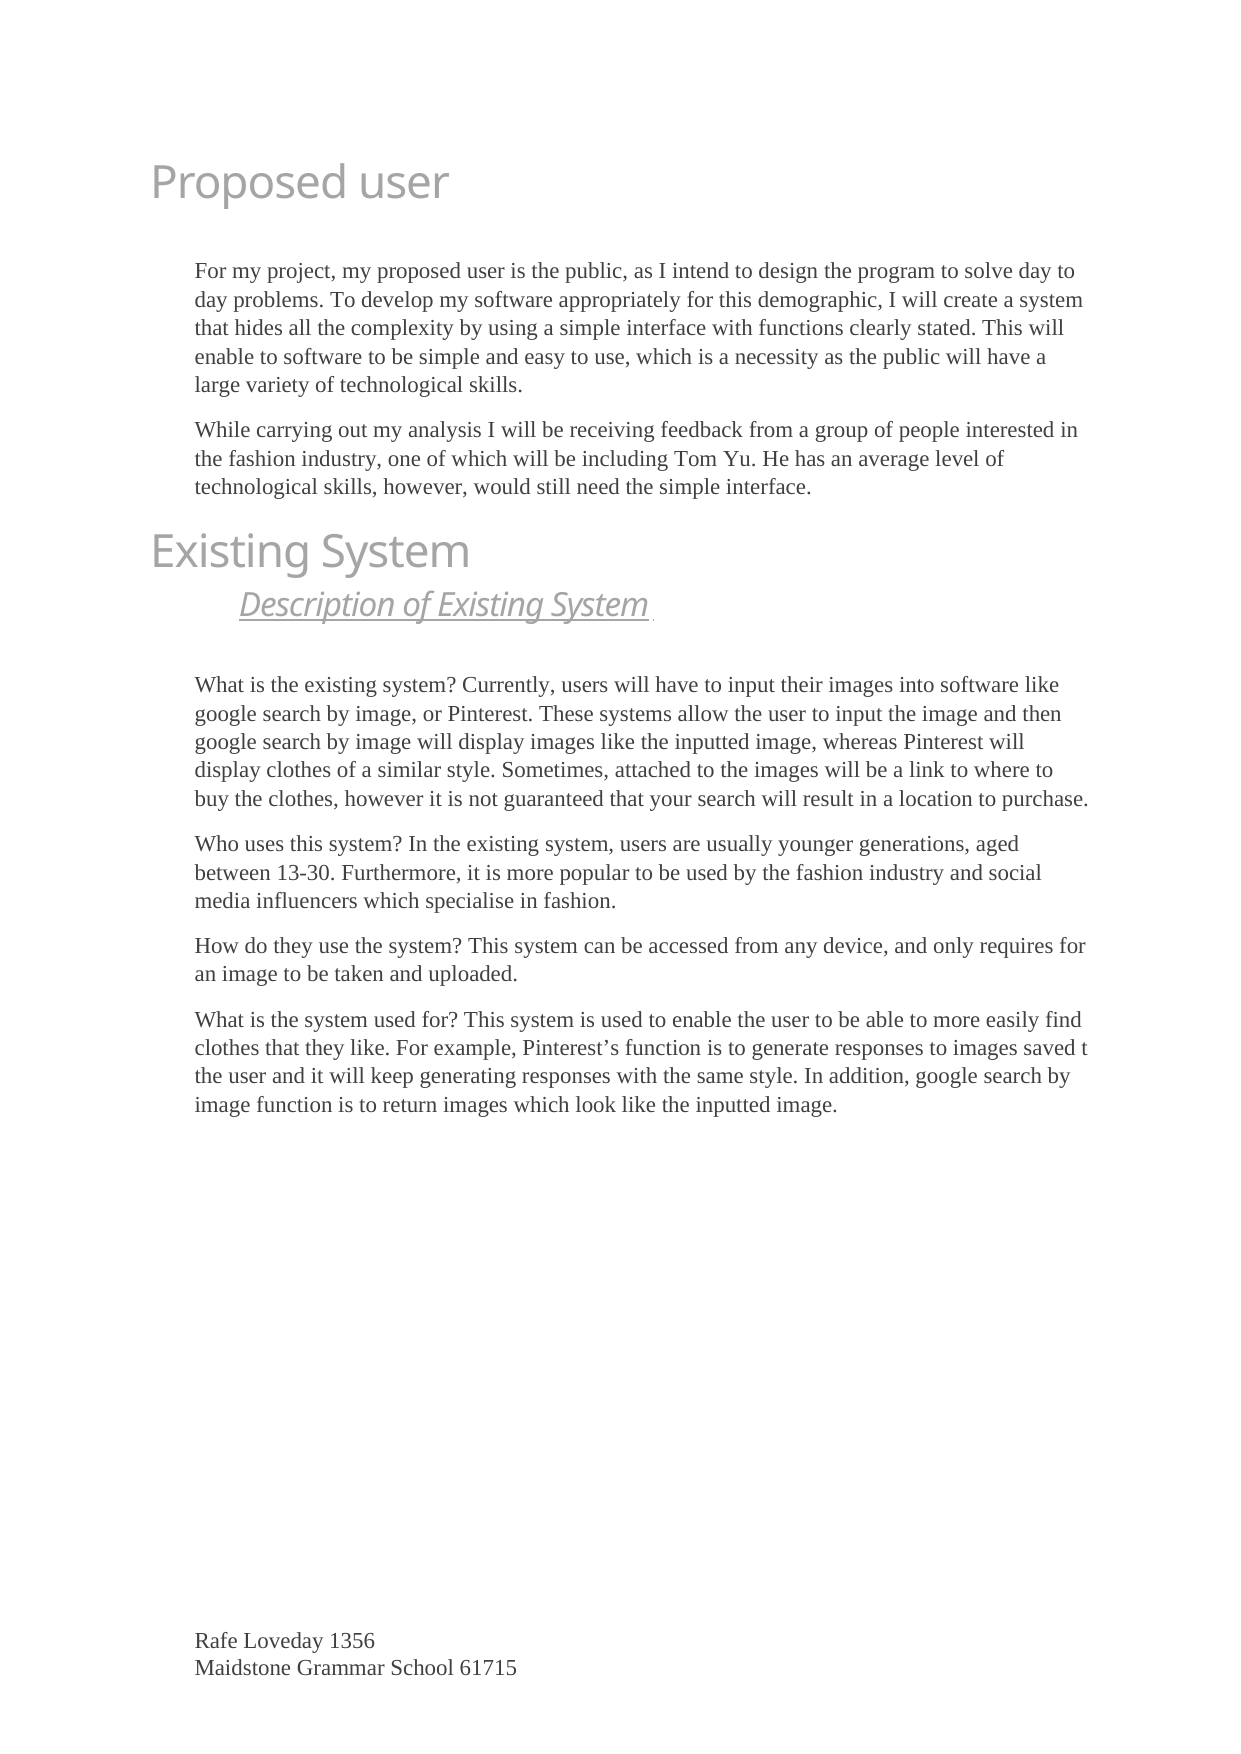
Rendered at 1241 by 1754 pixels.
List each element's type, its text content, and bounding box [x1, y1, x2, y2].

text Who uses this system? In the existing system, users are usually younger generations, aged between 13-30. Furthermore, it is more popular to be used by the fashion industry and social media influencers which specialise in fashion. [194, 830, 1090, 913]
subtitle Existing System [150, 518, 1090, 581]
subtitle Proposed user [150, 150, 1090, 212]
text What is the system used for? This system is used to enable the user to be able to more easily find clothes that they like. For example, Pinterest’s function is to generate responses to images saved t the user and it will keep generating responses with the same style. In addition, google search by image function is to return images which look like the inputted image. [194, 1006, 1090, 1117]
text What is the existing system? Currently, users will have to input their images into software like google search by image, or Pinterest. These systems allow the user to input the image and then google search by image will display images like the inputted image, whereas Pinterest will display clothes of a similar style. Sometimes, attached to the images will be a link to where to buy the clothes, however it is not guaranteed that your search will result in a location to purchase. [194, 671, 1090, 811]
subtitle Description of Existing System [194, 581, 1090, 626]
text How do they use the system? This system can be accessed from any device, and only requires for an image to be taken and uploaded. [194, 932, 1090, 987]
text While carrying out my analysis I will be receiving feedback from a group of people interested in the fashion industry, one of which will be including Tom Yu. He has an average level of technological skills, however, would still need the simple interface. [194, 416, 1090, 499]
text For my project, my proposed user is the public, as I intend to design the program to solve day to day problems. To develop my software appropriately for this demographic, I will create a system that hides all the complexity by using a simple interface with functions clearly stated. This will enable to software to be simple and easy to use, which is a necessity as the public will have a large variety of technological skills. [194, 257, 1090, 398]
